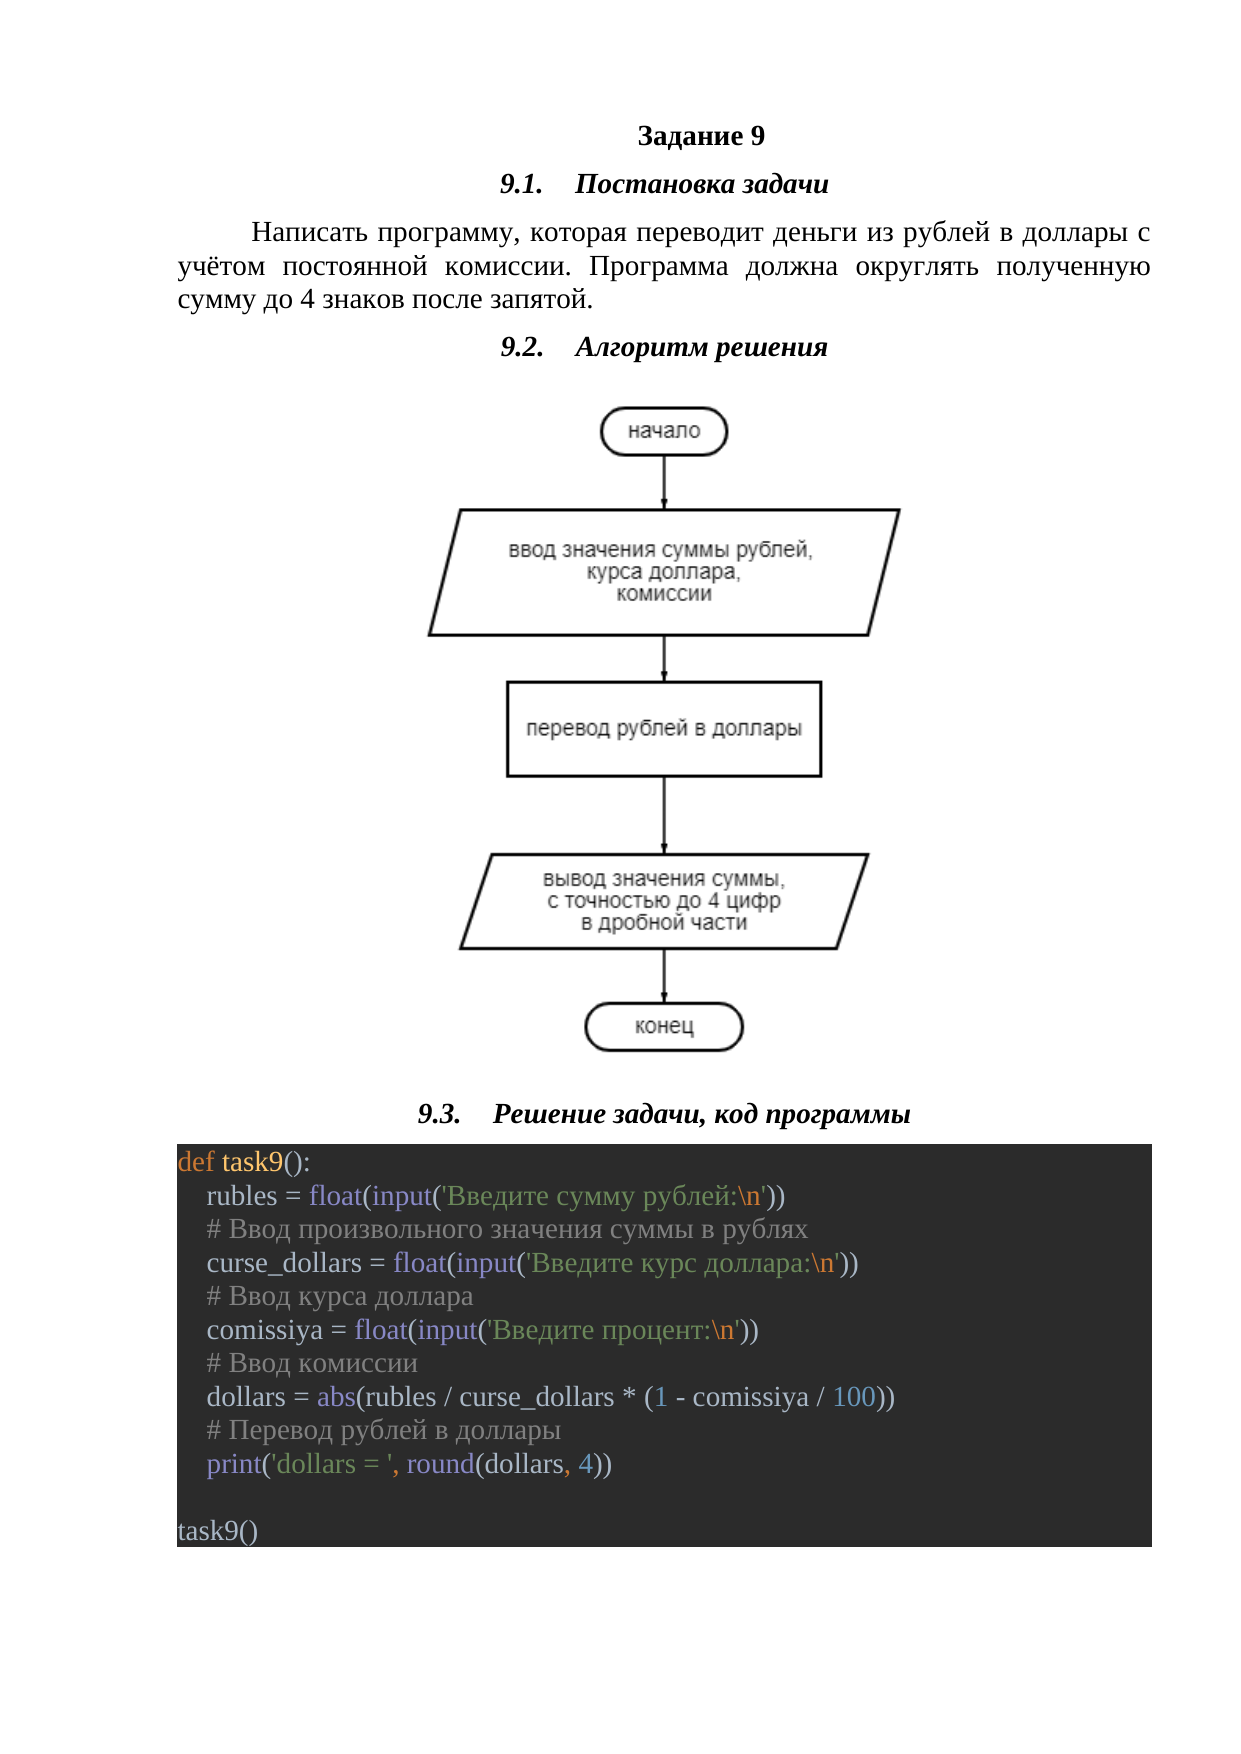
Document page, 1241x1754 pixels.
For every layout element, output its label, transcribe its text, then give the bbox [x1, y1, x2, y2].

subtitle Задание 9 [177, 118, 1152, 152]
subtitle Алгоритм решения [177, 329, 1152, 363]
text Написать программу, которая переводит деньги из рублей в доллары с учётом постоянной комиссии. Программа должна округлять полученную сумму до 4 знаков после запятой. [177, 214, 1152, 315]
subtitle Постановка задачи [177, 166, 1152, 200]
text def task9(): rubles = float(input('Введите сумму рублей:\n')) # Ввод произвольного значения суммы в рублях curse_dollars = float(input('Введите курс доллара:\n')) # Ввод курса доллара comissiya = float(input('Введите процент:\n')) # Ввод комиссии dollars = abs(rubles / curse_dollars * (1 - comissiya / 100)) # Перевод рублей в доллары print('dollars = ', round(dollars, 4)) [177, 1144, 1152, 1479]
picture [414, 377, 915, 1082]
text task9() [177, 1479, 1152, 1547]
subtitle Решение задачи, код программы [177, 1096, 1152, 1129]
